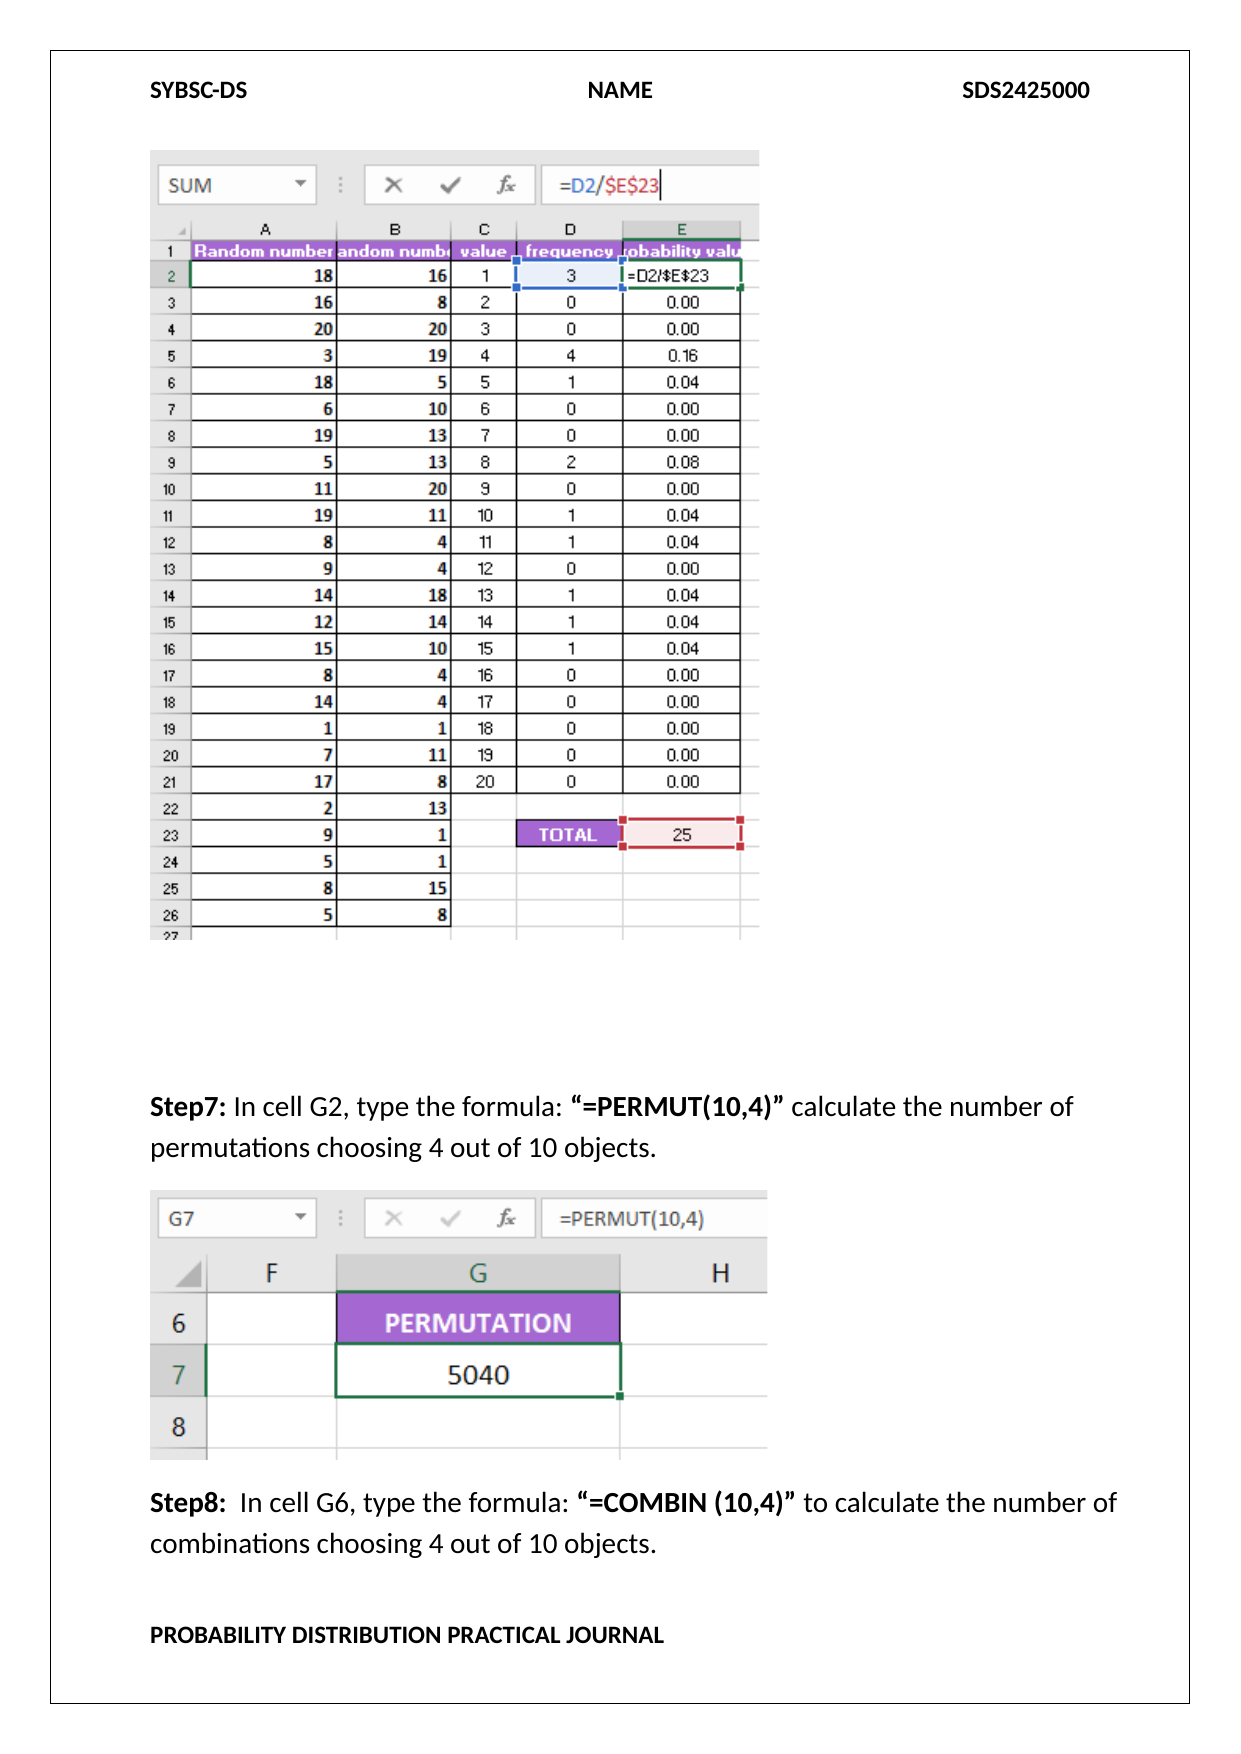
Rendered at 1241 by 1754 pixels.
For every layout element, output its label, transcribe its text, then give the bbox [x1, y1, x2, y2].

text Step7: In cell G2, type the formula: “=PERMUT(10,4)” calculate the number of permutations choosing 4 out of 10 objects. [150, 1088, 1154, 1164]
picture [150, 150, 760, 940]
text Step8: In cell G6, type the formula: “=COMBIN (10,4)” to calculate the number of combinations choosing 4 out of 10 objects. [150, 1484, 1154, 1561]
picture [150, 1190, 768, 1460]
